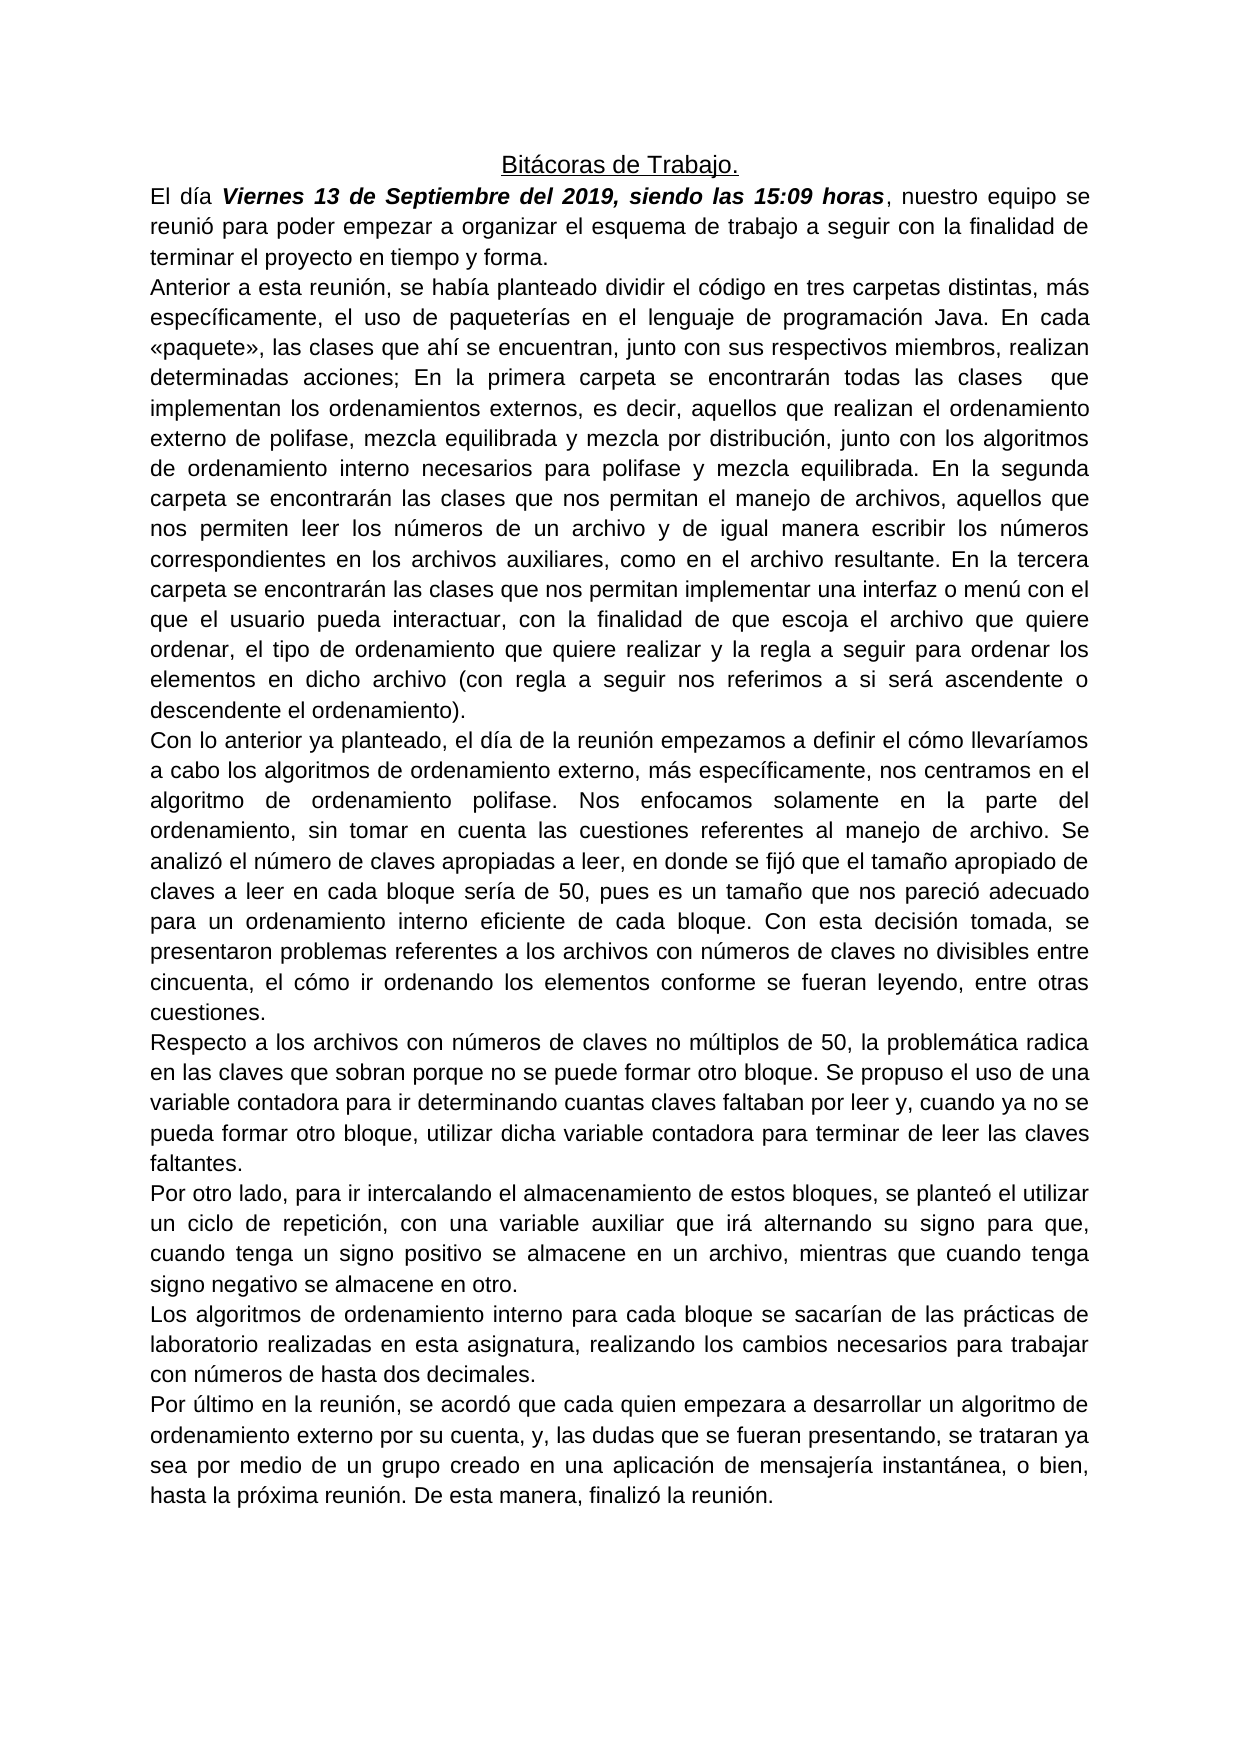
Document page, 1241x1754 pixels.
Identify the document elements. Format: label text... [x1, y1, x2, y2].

text Por último en la reunión, se acordó que cada quien empezara a desarrollar un algoritmo de ordenamiento externo por su cuenta, y, las dudas que se fueran presentando, se trataran ya sea por medio de un grupo creado en una aplicación de mensajería instantánea, o bien, hasta la próxima reunión. De esta manera, finalizó la reunión. [150, 1391, 1090, 1508]
text Bitácoras de Trabajo. [150, 150, 1090, 179]
text Anterior a esta reunión, se había planteado dividir el código en tres carpetas distintas, más específicamente, el uso de paqueterías en el lenguaje de programación Java. En cada «paquete», las clases que ahí se encuentran, junto con sus respectivos miembros, realizan determinadas acciones; En la primera carpeta se encontrarán todas las clases que implementan los ordenamientos externos, es decir, aquellos que realizan el ordenamiento externo de polifase, mezcla equilibrada y mezcla por distribución, junto con los algoritmos de ordenamiento interno necesarios para polifase y mezcla equilibrada. En la segunda carpeta se encontrarán las clases que nos permitan el manejo de archivos, aquellos que nos permiten leer los números de un archivo y de igual manera escribir los números correspondientes en los archivos auxiliares, como en el archivo resultante. En la tercera carpeta se encontrarán las clases que nos permitan implementar una interfaz o menú con el que el usuario pueda interactuar, con la finalidad de que escoja el archivo que quiere ordenar, el tipo de ordenamiento que quiere realizar y la regla a seguir para ordenar los elementos en dicho archivo (con regla a seguir nos referimos a si será ascendente o descendente el ordenamiento). [150, 274, 1090, 723]
text Los algoritmos de ordenamiento interno para cada bloque se sacarían de las prácticas de laboratorio realizadas en esta asignatura, realizando los cambios necesarios para trabajar con números de hasta dos decimales. [150, 1301, 1090, 1387]
text El día Viernes 13 de Septiembre del 2019, siendo las 15:09 horas, nuestro equipo se reunió para poder empezar a organizar el esquema de trabajo a seguir con la finalidad de terminar el proyecto en tiempo y forma. [150, 183, 1090, 270]
text Con lo anterior ya planteado, el día de la reunión empezamos a definir el cómo llevaríamos a cabo los algoritmos de ordenamiento externo, más específicamente, nos centramos en el algoritmo de ordenamiento polifase. Nos enfocamos solamente en la parte del ordenamiento, sin tomar en cuenta las cuestiones referentes al manejo de archivo. Se analizó el número de claves apropiadas a leer, en donde se fijó que el tamaño apropiado de claves a leer en cada bloque sería de 50, pues es un tamaño que nos pareció adecuado para un ordenamiento interno eficiente de cada bloque. Con esta decisión tomada, se presentaron problemas referentes a los archivos con números de claves no divisibles entre cincuenta, el cómo ir ordenando los elementos conforme se fueran leyendo, entre otras cuestiones. [150, 727, 1090, 1025]
text Por otro lado, para ir intercalando el almacenamiento de estos bloques, se planteó el utilizar un ciclo de repetición, con una variable auxiliar que irá alternando su signo para que, cuando tenga un signo positivo se almacene en un archivo, mientras que cuando tenga signo negativo se almacene en otro. [150, 1180, 1090, 1297]
text Respecto a los archivos con números de claves no múltiplos de 50, la problemática radica en las claves que sobran porque no se puede formar otro bloque. Se propuso el uso de una variable contadora para ir determinando cuantas claves faltaban por leer y, cuando ya no se pueda formar otro bloque, utilizar dicha variable contadora para terminar de leer las claves faltantes. [150, 1029, 1090, 1176]
